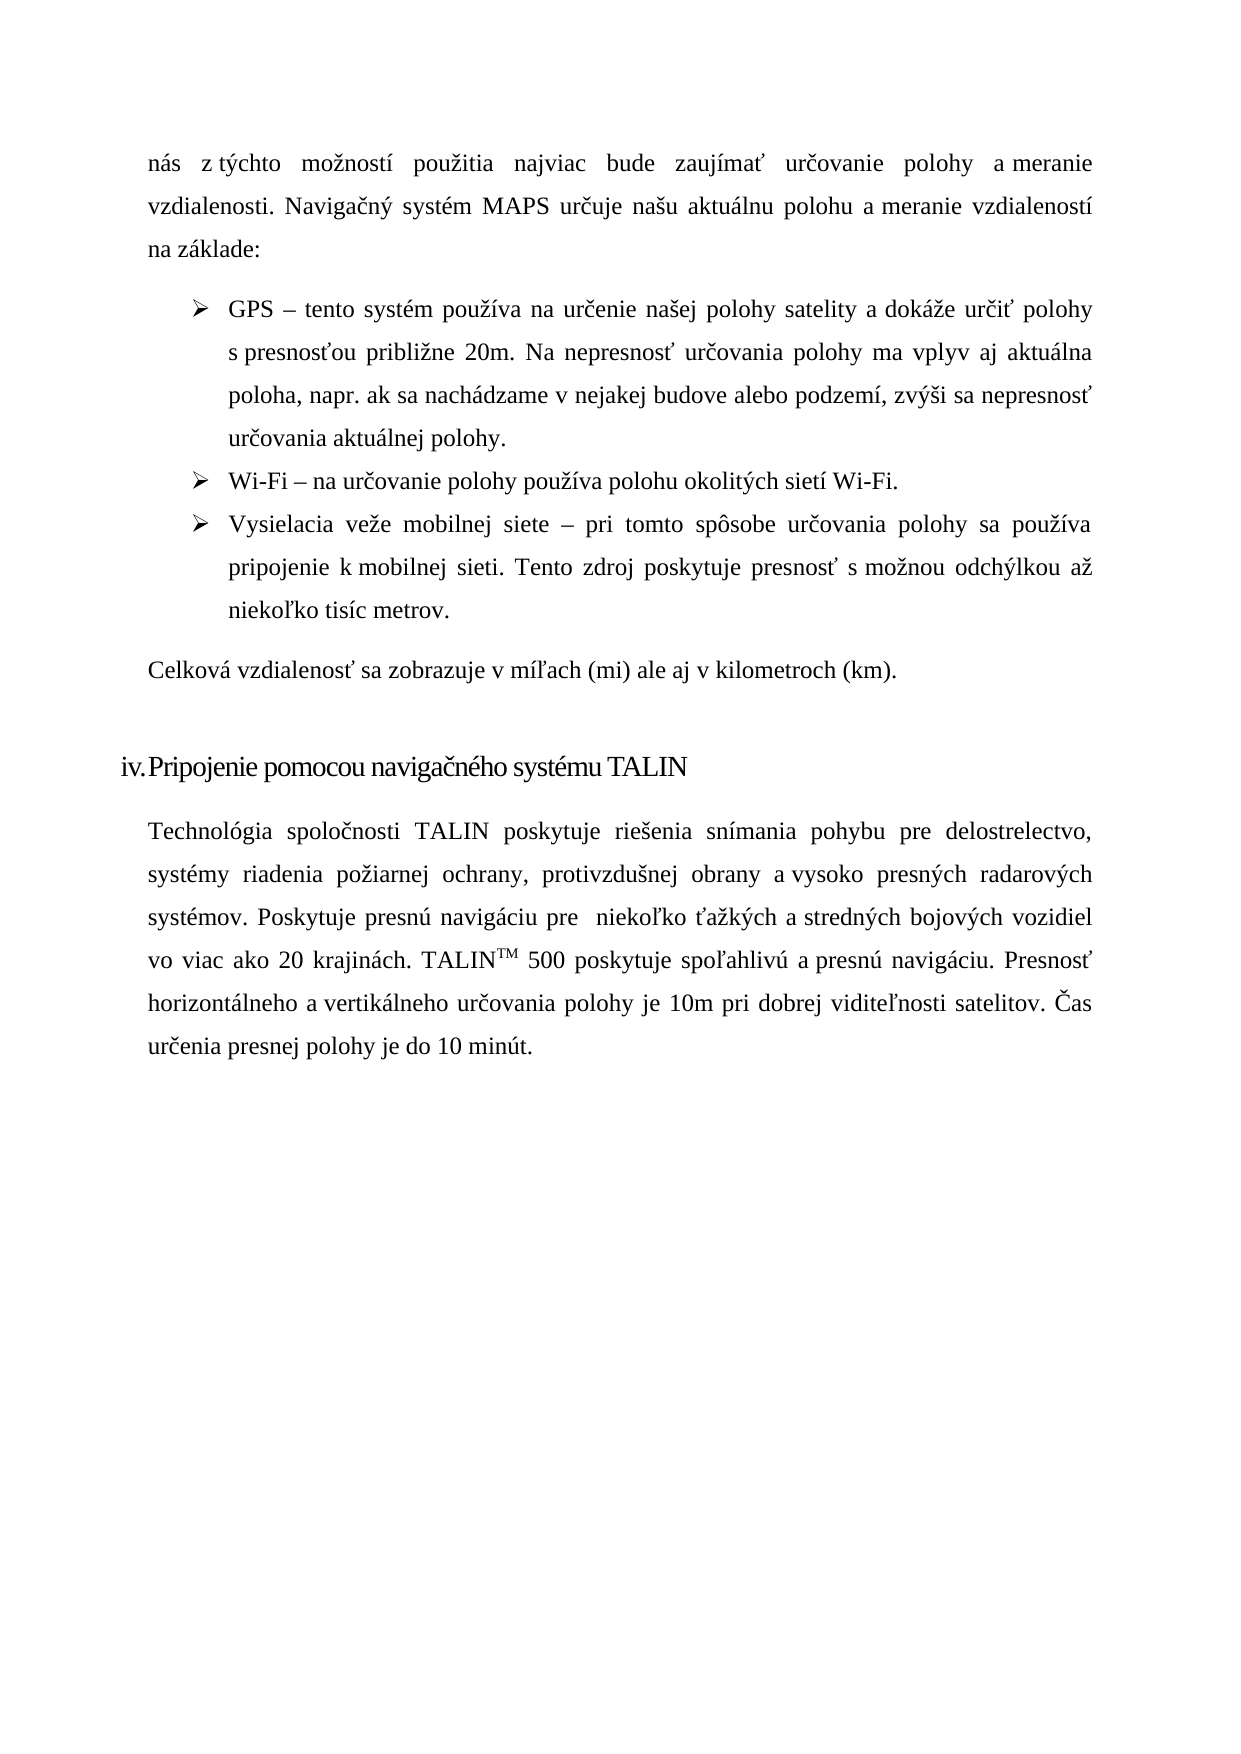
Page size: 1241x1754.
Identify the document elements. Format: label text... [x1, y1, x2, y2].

list Vysielacia veže mobilnej siete – pri tomto spôsobe určovania polohy sa používa pripojenie k mobilnej sieti. Tento zdroj poskytuje presnosť s možnou odchýlkou až niekoľko tisíc metrov. [191, 509, 1093, 624]
list GPS – tento systém používa na určenie našej polohy satelity a dokáže určiť polohy s presnosťou približne 20m. Na nepresnosť určovania polohy ma vplyv aj aktuálna poloha, napr. ak sa nachádzame v nejakej budove alebo podzemí, zvýši sa nepresnosť určovania aktuálnej polohy. [191, 294, 1093, 452]
text Technológia spoločnosti TALIN poskytuje riešenia snímania pohybu pre delostrelectvo, systémy riadenia požiarnej ochrany, protivzdušnej obrany a vysoko presných radarových systémov. Poskytuje presnú navigáciu pre niekoľko ťažkých a stredných bojových vozidiel vo viac ako 20 krajinách. TALINTM 500 poskytuje spoľahlivú a presnú navigáciu. Presnosť horizontálneho a vertikálneho určovania polohy je 10m pri dobrej viditeľnosti satelitov. Čas určenia presnej polohy je do 10 minút. [148, 816, 1093, 1060]
title Pripojenie pomocou navigačného systému TALIN [146, 749, 1093, 782]
list Wi-Fi – na určovanie polohy používa polohu okolitých sietí Wi-Fi. [191, 466, 1093, 495]
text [148, 148, 1093, 263]
text Celková vzdialenosť sa zobrazuje v míľach (mi) ale aj v kilometroch (km). [148, 655, 1093, 684]
